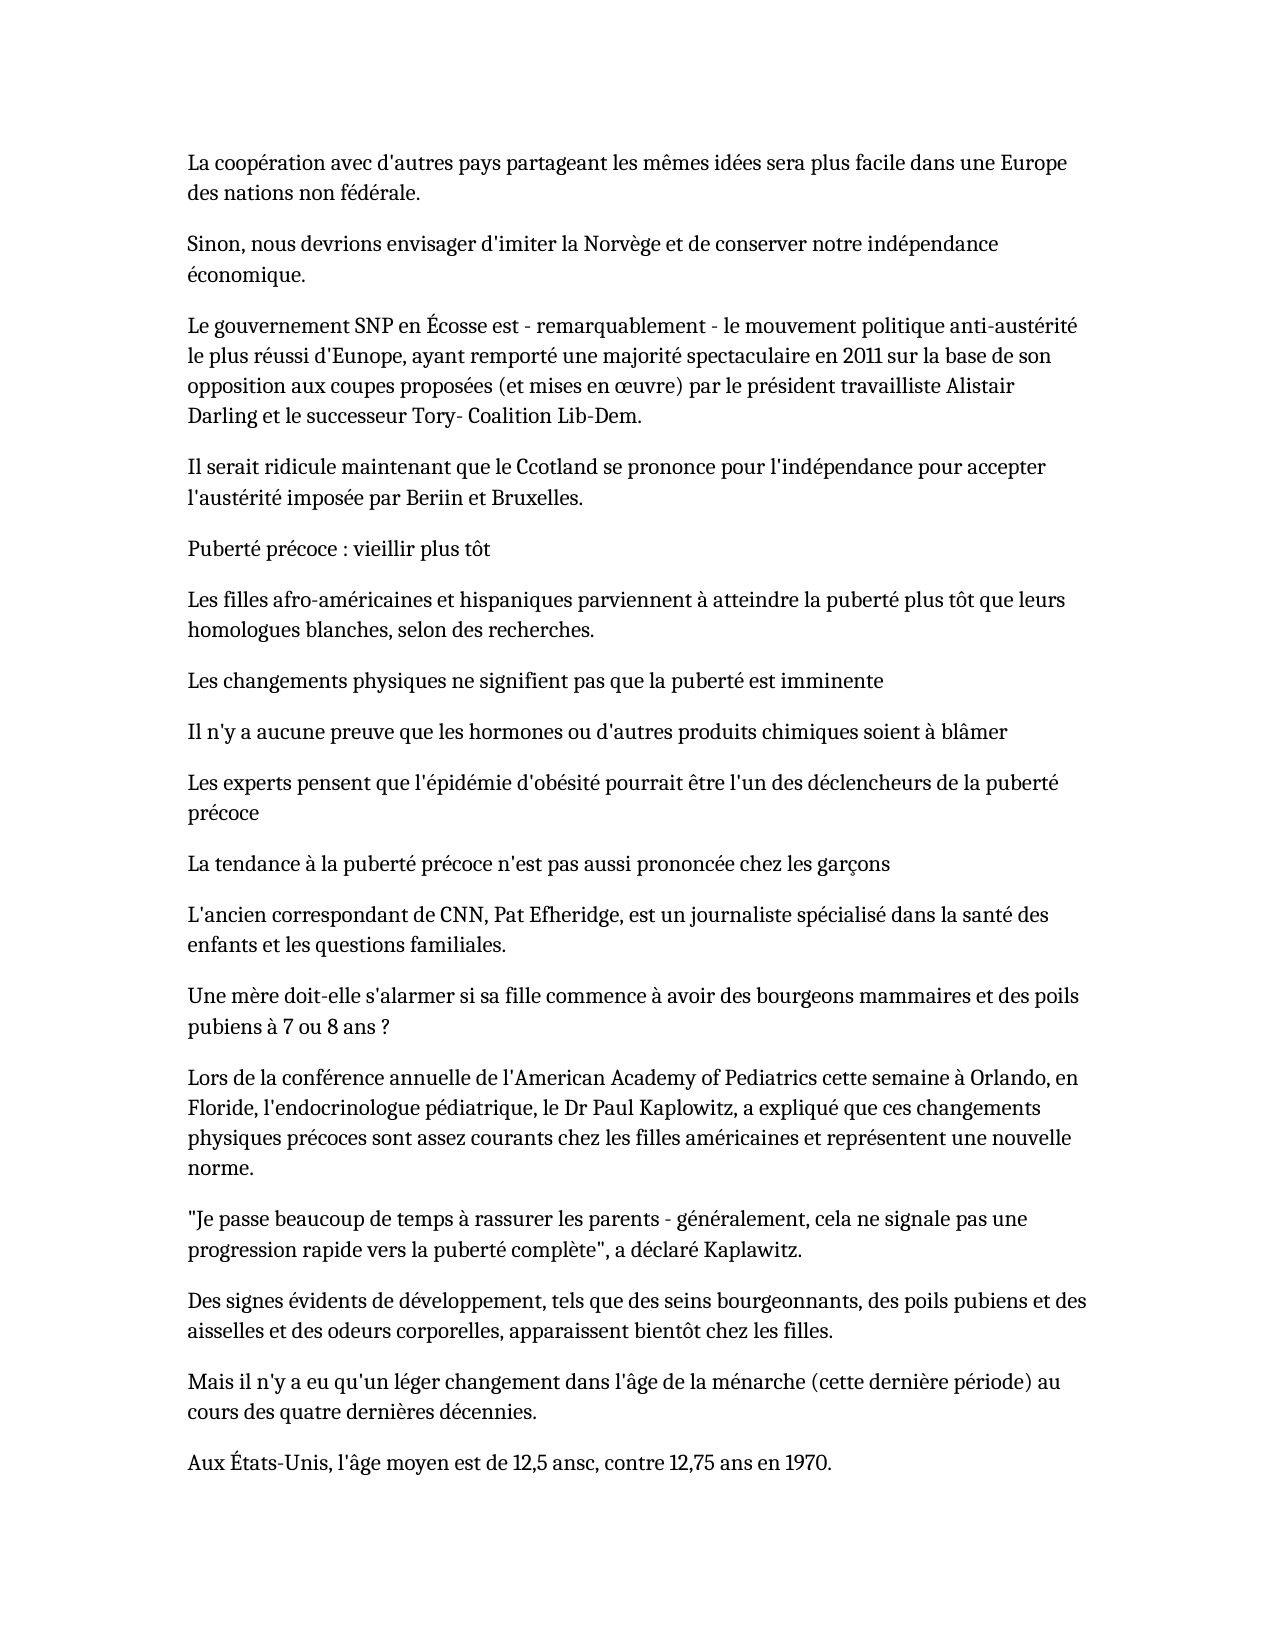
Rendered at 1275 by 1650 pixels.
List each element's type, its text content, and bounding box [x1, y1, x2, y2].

text La tendance à la puberté précoce n'est pas aussi prononcée chez les garçons [187, 851, 1087, 877]
text Lors de la conférence annuelle de l'American Academy of Pediatrics cette semaine à Orlando, en Floride, l'endocrinologue pédiatrique, le Dr Paul Kaplowitz, a expliqué que ces changements physiques précoces sont assez courants chez les filles américaines et représentent une nouvelle norme. [187, 1064, 1087, 1182]
text Aux États-Unis, l'âge moyen est de 12,5 ansc, contre 12,75 ans en 1970. [187, 1450, 1087, 1476]
text Mais il n'y a eu qu'un léger changement dans l'âge de la ménarche (cette dernière période) au cours des quatre dernières décennies. [187, 1369, 1087, 1425]
text Sinon, nous devrions envisager d'imiter la Norvège et de conserver notre indépendance économique. [187, 231, 1087, 288]
text "Je passe beaucoup de temps à rassurer les parents - généralement, cela ne signale pas une progression rapide vers la puberté complète", a déclaré Kaplawitz. [187, 1206, 1087, 1263]
text Il serait ridicule maintenant que le Ccotland se prononce pour l'indépendance pour accepter l'austérité imposée par Beriin et Bruxelles. [187, 454, 1087, 511]
text Le gouvernement SNP en Écosse est - remarquablement - le mouvement politique anti-austérité le plus réussi d'Eunope, ayant remporté une majorité spectaculaire en 2011 sur la base de son opposition aux coupes proposées (et mises en œuvre) par le président travailliste Alistair Darling et le successeur Tory- Coalition Lib-Dem. [187, 312, 1087, 429]
text Des signes évidents de développement, tels que des seins bourgeonnants, des poils pubiens et des aisselles et des odeurs corporelles, apparaissent bientôt chez les filles. [187, 1287, 1087, 1344]
text Il n'y a aucune preuve que les hormones ou d'autres produits chimiques soient à blâmer [187, 719, 1087, 745]
text Une mère doit-elle s'alarmer si sa fille commence à avoir des bourgeons mammaires et des poils pubiens à 7 ou 8 ans ? [187, 983, 1087, 1040]
text Les changements physiques ne signifient pas que la puberté est imminente [187, 668, 1087, 694]
text Les filles afro-américaines et hispaniques parviennent à atteindre la puberté plus tôt que leurs homologues blanches, selon des recherches. [187, 586, 1087, 643]
text L'ancien correspondant de CNN, Pat Efheridge, est un journaliste spécialisé dans la santé des enfants et les questions familiales. [187, 902, 1087, 959]
text La coopération avec d'autres pays partageant les mêmes idées sera plus facile dans une Europe des nations non fédérale. [187, 150, 1087, 207]
text Puberté précoce : vieillir plus tôt [187, 535, 1087, 562]
text Les experts pensent que l'épidémie d'obésité pourrait être l'un des déclencheurs de la puberté précoce [187, 770, 1087, 826]
